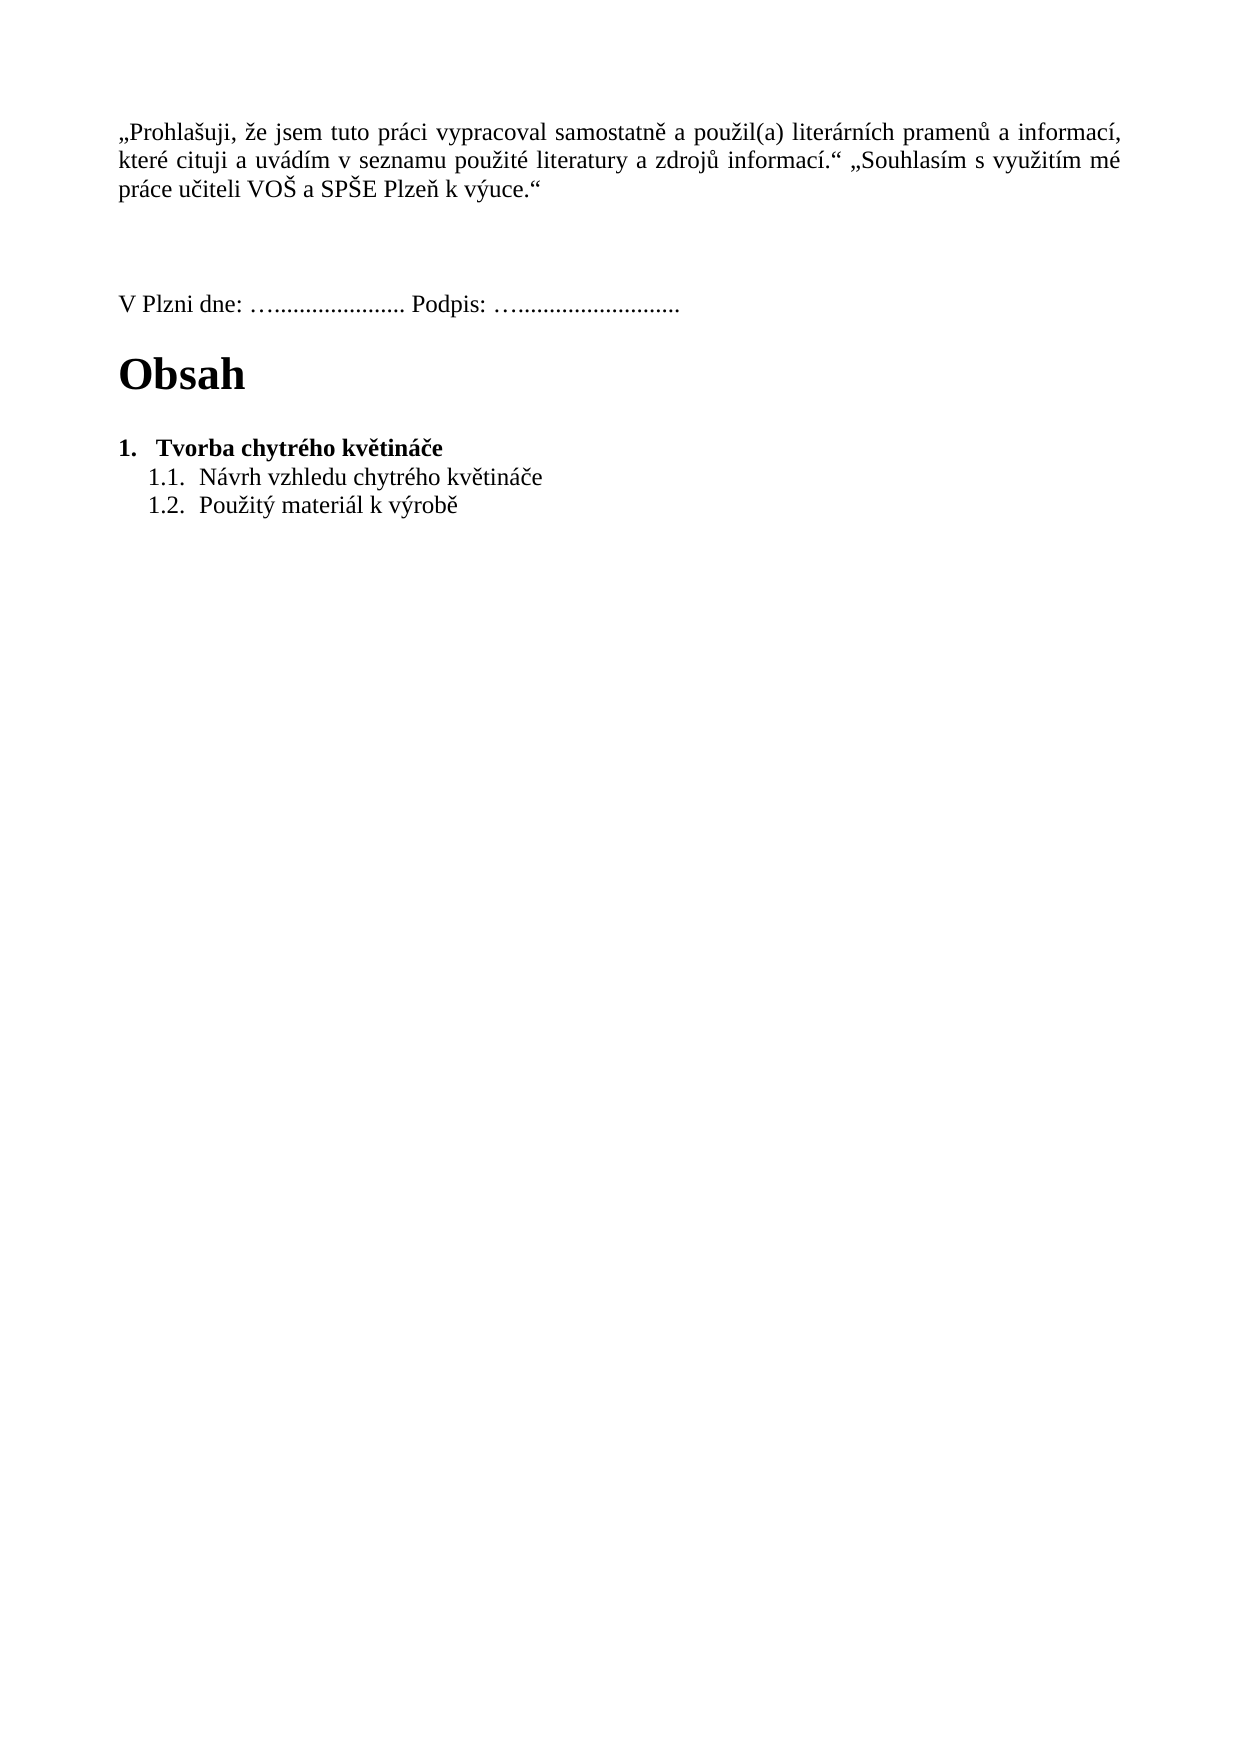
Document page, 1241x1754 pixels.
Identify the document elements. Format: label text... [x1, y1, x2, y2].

text „Prohlašuji, že jsem tuto práci vypracoval samostatně a použil(a) literárních pramenů a informací, které cituji a uvádím v seznamu použité literatury a zdrojů informací.“ „Souhlasím s využitím mé práce učiteli VOŠ a SPŠE Plzeň k výuce.“ [118, 117, 1122, 203]
list Použitý materiál k výrobě [148, 490, 1122, 519]
list Návrh vzhledu chytrého květináče [148, 462, 1122, 490]
list Tvorba chytrého květináče [118, 433, 1122, 462]
text Obsah [118, 347, 1122, 399]
text V Plzni dne: …..................... Podpis: ….......................... [118, 289, 1122, 318]
